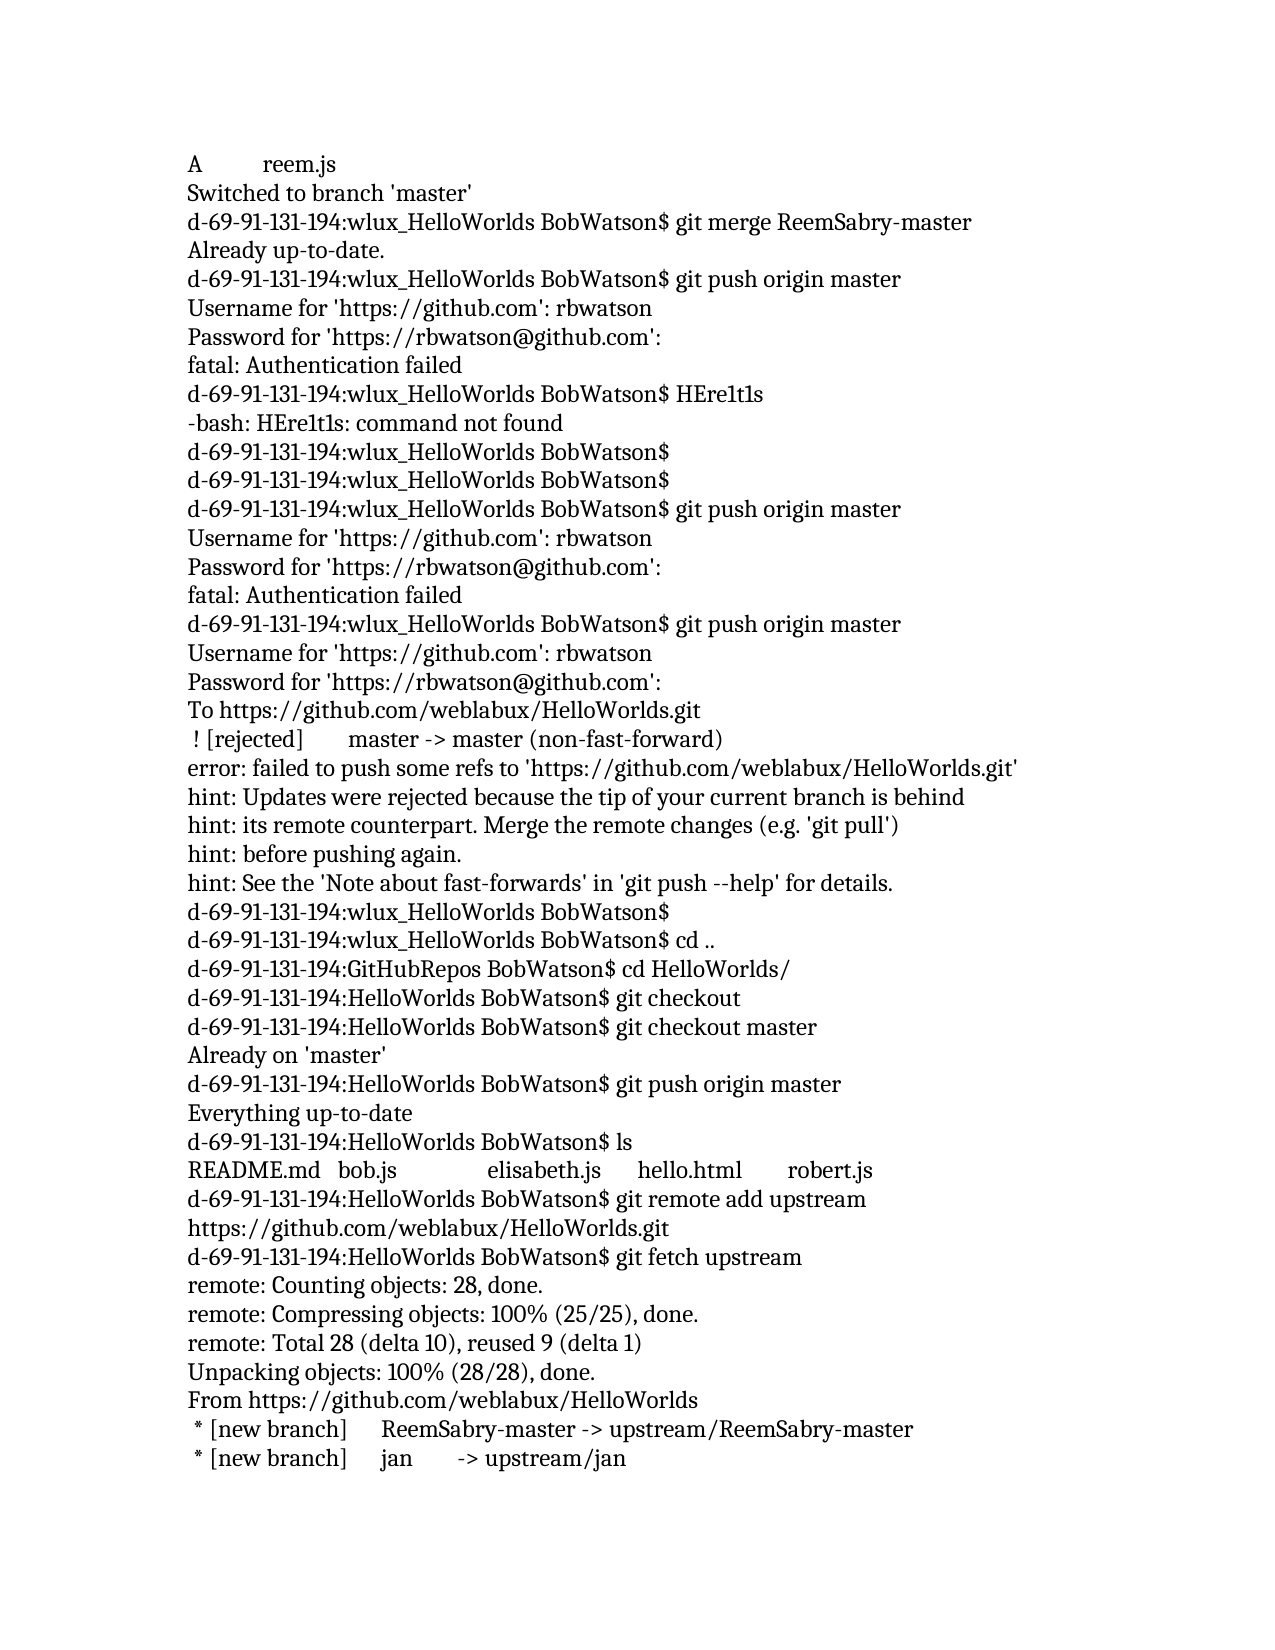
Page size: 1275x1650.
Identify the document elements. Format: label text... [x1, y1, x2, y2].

text d-69-91-131-194:wlux_HelloWorlds BobWatson$ [187, 437, 1087, 466]
text README.md bob.js elisabeth.js hello.html robert.js [187, 1156, 1087, 1185]
text From https://github.com/weblabux/HelloWorlds [187, 1386, 1087, 1415]
text d-69-91-131-194:wlux_HelloWorlds BobWatson$ [187, 897, 1087, 926]
text * [new branch] jan -> upstream/jan [187, 1444, 1087, 1472]
text Username for 'https://github.com': rbwatson [187, 524, 1087, 552]
text remote: Compressing objects: 100% (25/25), done. [187, 1300, 1087, 1329]
text ! [rejected] master -> master (non-fast-forward) [187, 725, 1087, 754]
text Username for 'https://github.com': rbwatson [187, 294, 1087, 322]
text d-69-91-131-194:wlux_HelloWorlds BobWatson$ HEre1t1s [187, 380, 1087, 409]
text Everything up-to-date [187, 1099, 1087, 1127]
text hint: See the 'Note about fast-forwards' in 'git push --help' for details. [187, 869, 1087, 897]
text hint: Updates were rejected because the tip of your current branch is behind [187, 782, 1087, 811]
text Password for 'https://rbwatson@github.com': [187, 552, 1087, 581]
text d-69-91-131-194:wlux_HelloWorlds BobWatson$ [187, 466, 1087, 495]
text Switched to branch 'master' [187, 179, 1087, 207]
text d-69-91-131-194:wlux_HelloWorlds BobWatson$ git push origin master [187, 610, 1087, 639]
text * [new branch] ReemSabry-master -> upstream/ReemSabry-master [187, 1415, 1087, 1444]
text Password for 'https://rbwatson@github.com': [187, 667, 1087, 696]
text To https://github.com/weblabux/HelloWorlds.git [187, 696, 1087, 725]
text hint: before pushing again. [187, 840, 1087, 869]
text remote: Total 28 (delta 10), reused 9 (delta 1) [187, 1329, 1087, 1357]
text Username for 'https://github.com': rbwatson [187, 639, 1087, 667]
text d-69-91-131-194:wlux_HelloWorlds BobWatson$ git push origin master [187, 265, 1087, 294]
text d-69-91-131-194:HelloWorlds BobWatson$ git push origin master [187, 1070, 1087, 1099]
text A reem.js [187, 150, 1087, 179]
text hint: its remote counterpart. Merge the remote changes (e.g. 'git pull') [187, 811, 1087, 840]
text d-69-91-131-194:wlux_HelloWorlds BobWatson$ git push origin master [187, 495, 1087, 524]
text d-69-91-131-194:wlux_HelloWorlds BobWatson$ git merge ReemSabry-master [187, 207, 1087, 236]
text Already up-to-date. [187, 236, 1087, 265]
text d-69-91-131-194:HelloWorlds BobWatson$ git checkout [187, 984, 1087, 1012]
text fatal: Authentication failed [187, 581, 1087, 610]
text d-69-91-131-194:HelloWorlds BobWatson$ git checkout master [187, 1012, 1087, 1041]
text Password for 'https://rbwatson@github.com': [187, 322, 1087, 351]
text -bash: HEre1t1s: command not found [187, 409, 1087, 437]
text d-69-91-131-194:HelloWorlds BobWatson$ ls [187, 1127, 1087, 1156]
text Already on 'master' [187, 1041, 1087, 1070]
text d-69-91-131-194:GitHubRepos BobWatson$ cd HelloWorlds/ [187, 955, 1087, 984]
text fatal: Authentication failed [187, 351, 1087, 380]
text d-69-91-131-194:HelloWorlds BobWatson$ git remote add upstream https://github.com/weblabux/HelloWorlds.git [187, 1185, 1087, 1242]
text d-69-91-131-194:HelloWorlds BobWatson$ git fetch upstream [187, 1242, 1087, 1271]
text remote: Counting objects: 28, done. [187, 1271, 1087, 1300]
text Unpacking objects: 100% (28/28), done. [187, 1357, 1087, 1386]
text d-69-91-131-194:wlux_HelloWorlds BobWatson$ cd .. [187, 926, 1087, 955]
text error: failed to push some refs to 'https://github.com/weblabux/HelloWorlds.git' [187, 754, 1087, 782]
